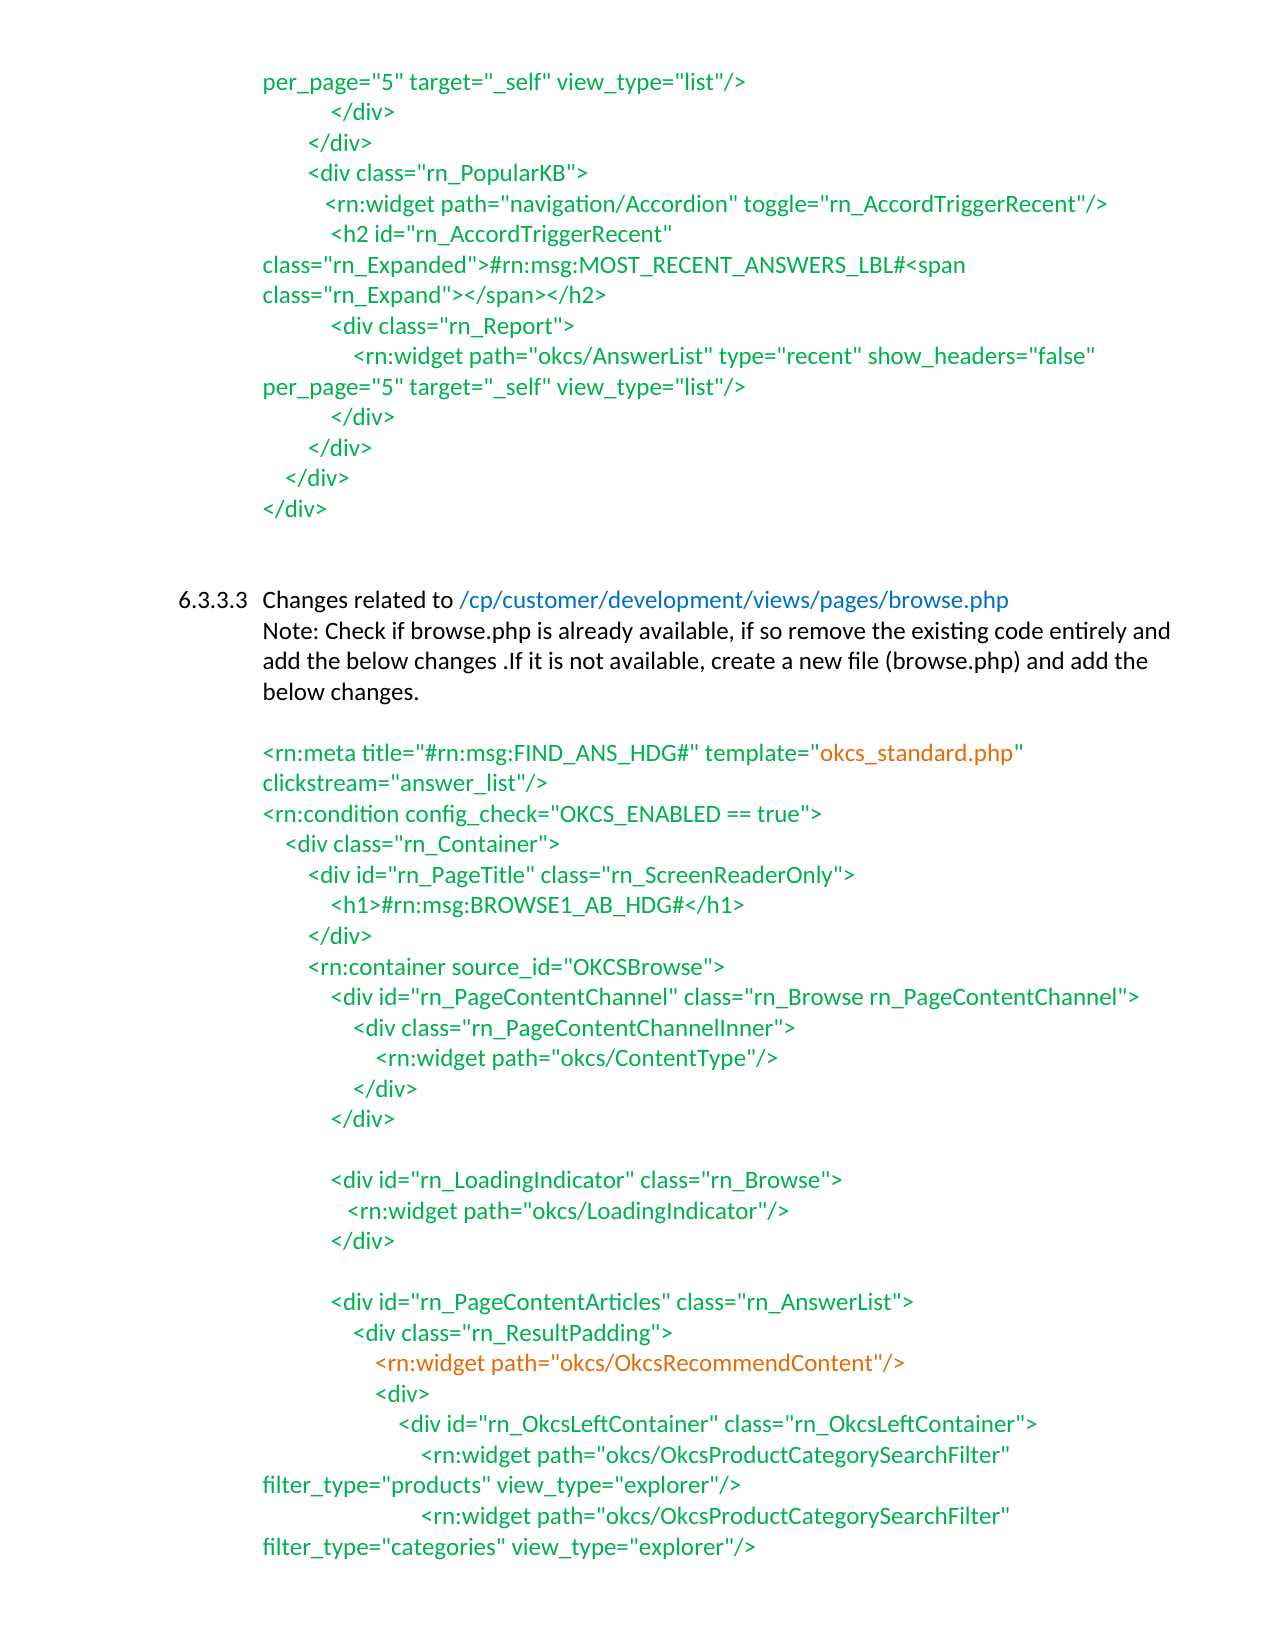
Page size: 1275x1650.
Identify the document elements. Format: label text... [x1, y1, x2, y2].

list <div id="rn_PageContentArticles" class="rn_AnswerList"> [262, 1286, 1200, 1317]
list <h2 id="rn_AccordTriggerRecent" class="rn_Expanded">#rn:msg:MOST_RECENT_ANSWERS_LBL#<span class="rn_Expand"></span></h2> [262, 218, 1200, 310]
list <div id="rn_PageContentChannel" class="rn_Browse rn_PageContentChannel"> [262, 981, 1200, 1012]
list <rn:widget path="okcs/OkcsRecommendContent"/> [262, 1347, 1200, 1378]
list <div id="rn_LoadingIndicator" class="rn_Browse"> [262, 1164, 1200, 1195]
list <rn:widget path="okcs/ContentType"/> [262, 1042, 1200, 1073]
list <div class="rn_ResultPadding"> [262, 1317, 1200, 1347]
list </div> [262, 432, 1200, 462]
list <div> [262, 1378, 1200, 1408]
subtitle Changes related to /cp/customer/development/views/pages/browse.php [178, 584, 1200, 615]
list <div class="rn_PageContentChannelInner"> [262, 1012, 1200, 1042]
list <div class="rn_Container"> [262, 829, 1200, 859]
list <div id="rn_PageTitle" class="rn_ScreenReaderOnly"> [262, 859, 1200, 890]
list </div> [262, 462, 1200, 493]
list <rn:widget path="navigation/Accordion" toggle="rn_AccordTriggerRecent"/> [262, 188, 1200, 218]
list </div> [262, 96, 1200, 127]
list <div class="rn_PopularKB"> [262, 157, 1200, 188]
list </div> [262, 1225, 1200, 1256]
list </div> [262, 493, 1200, 523]
list <rn:widget path="okcs/OkcsProductCategorySearchFilter" filter_type="products" view_type="explorer"/> [262, 1439, 1200, 1500]
list <div class="rn_Report"> [262, 310, 1200, 340]
list <h1>#rn:msg:BROWSE1_AB_HDG#</h1> [262, 890, 1200, 920]
list </div> [262, 1073, 1200, 1103]
list <rn:condition config_check="OKCS_ENABLED == true"> [262, 798, 1200, 829]
list </div> [262, 1103, 1200, 1134]
list <rn:container source_id="OKCSBrowse"> [262, 951, 1200, 981]
list <rn:widget path="okcs/AnswerList" type="recent" show_headers="false" per_page="5" target="_self" view_type="list"/> [262, 340, 1200, 401]
list Note: Check if browse.php is already available, if so remove the existing code entirely and add the below changes .If it is not available, create a new file (browse.php) and add the below changes. [262, 615, 1200, 707]
list <rn:widget path="okcs/LoadingIndicator"/> [262, 1195, 1200, 1225]
list <rn:widget path="okcs/OkcsProductCategorySearchFilter" filter_type="categories" view_type="explorer"/> [262, 1500, 1200, 1561]
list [262, 66, 1200, 96]
list </div> [262, 401, 1200, 432]
list <div id="rn_OkcsLeftContainer" class="rn_OkcsLeftContainer"> [262, 1408, 1200, 1439]
list </div> [262, 127, 1200, 157]
list </div> [262, 920, 1200, 951]
list <rn:meta title="#rn:msg:FIND_ANS_HDG#" template="okcs_standard.php" clickstream="answer_list"/> [262, 737, 1200, 798]
